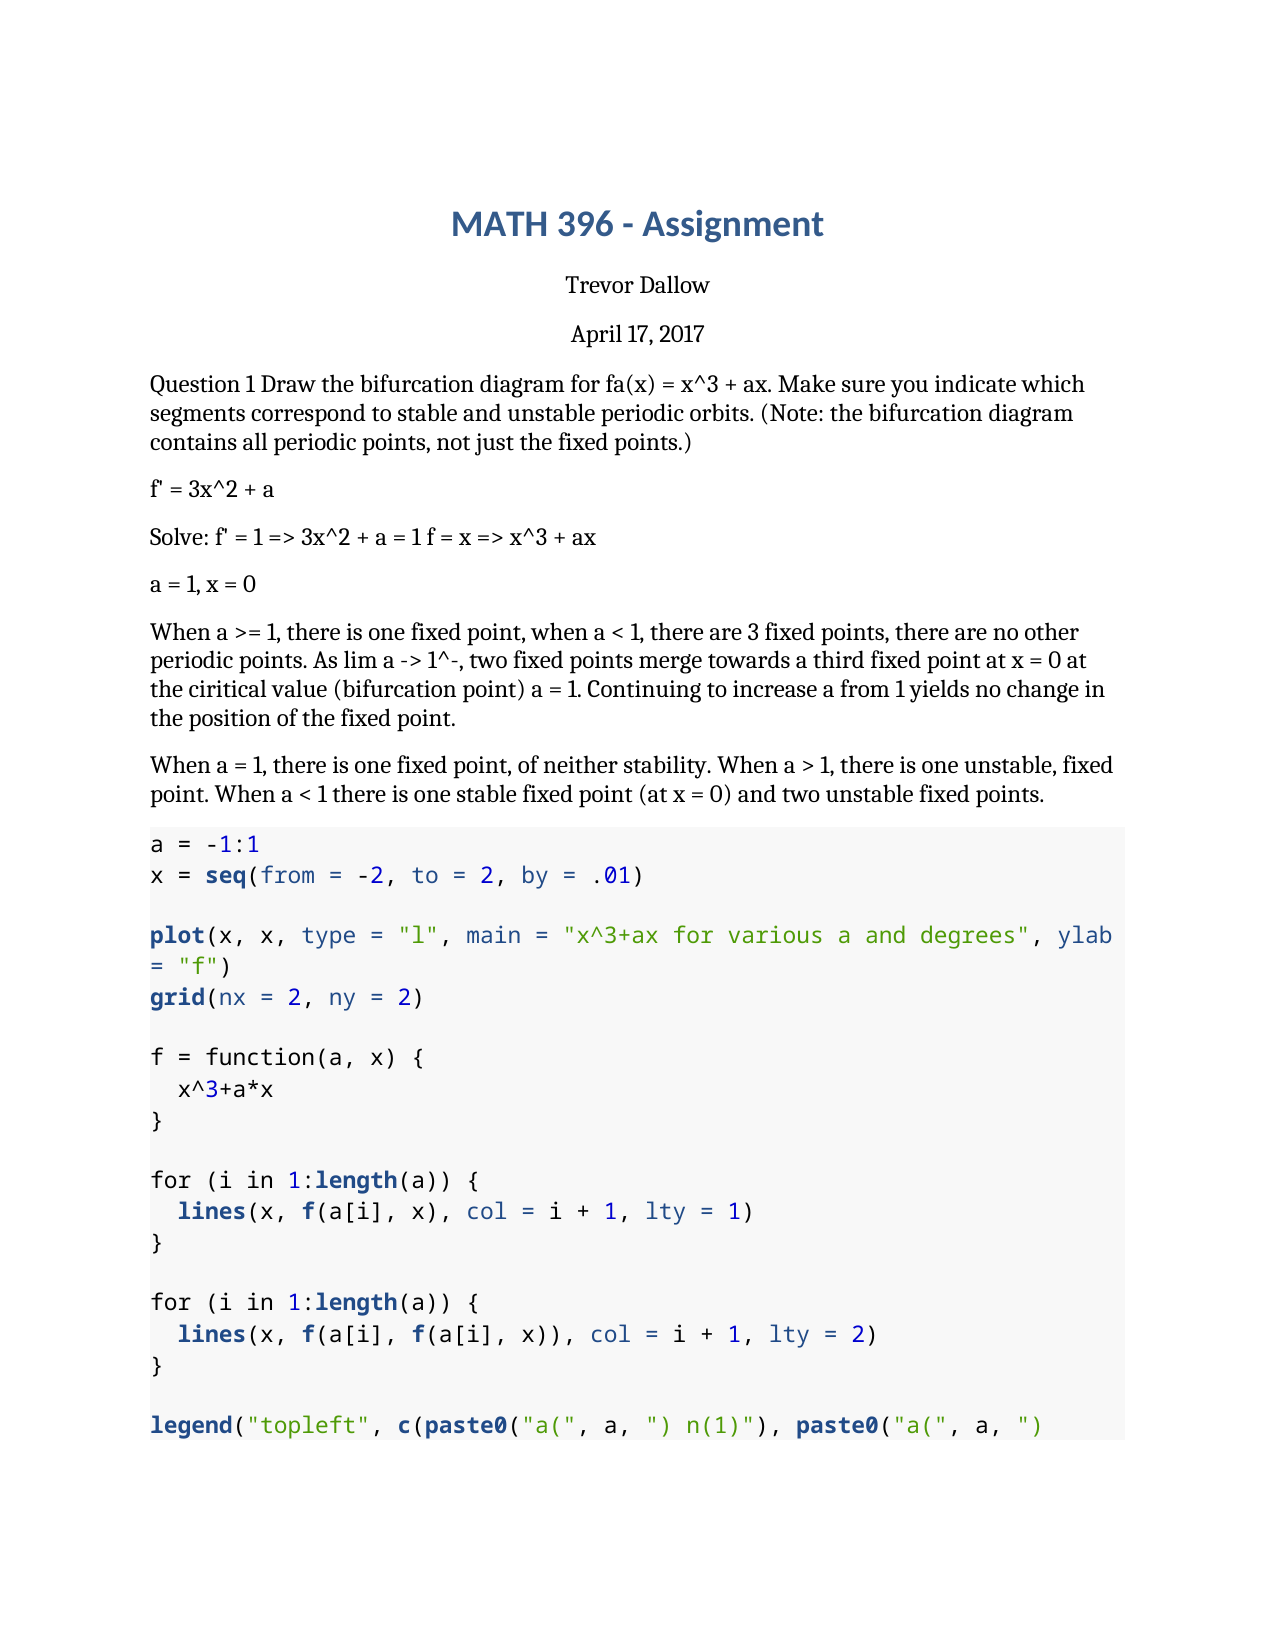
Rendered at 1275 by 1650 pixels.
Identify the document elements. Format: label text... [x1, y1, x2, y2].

text When a = 1, there is one fixed point, of neither stability. When a > 1, there is one unstable, fixed point. When a < 1 there is one stable fixed point (at x = 0) and two unstable fixed points. [150, 751, 1125, 809]
text Question 1 Draw the bifurcation diagram for fa(x) = x^3 + ax. Make sure you indicate which segments correspond to stable and unstable periodic orbits. (Note: the bifurcation diagram contains all periodic points, not just the fixed points.) [150, 370, 1125, 456]
text a = 1, x = 0 [150, 570, 1125, 599]
title MATH 396 - Assignment [150, 200, 1125, 246]
text Solve: f' = 1 => 3x^2 + a = 1 f = x => x^3 + ax [150, 522, 1125, 551]
text f' = 3x^2 + a [150, 475, 1125, 504]
text When a >= 1, there is one fixed point, when a < 1, there are 3 fixed points, there are no other periodic points. As lim a -> 1^-, two fixed points merge towards a third fixed point at x = 0 at the ciritical value (bifurcation point) a = 1. Continuing to increase a from 1 yields no change in the position of the fixed point. [150, 617, 1125, 732]
text April 17, 2017 [150, 320, 1125, 349]
text Trevor Dallow [150, 271, 1125, 299]
